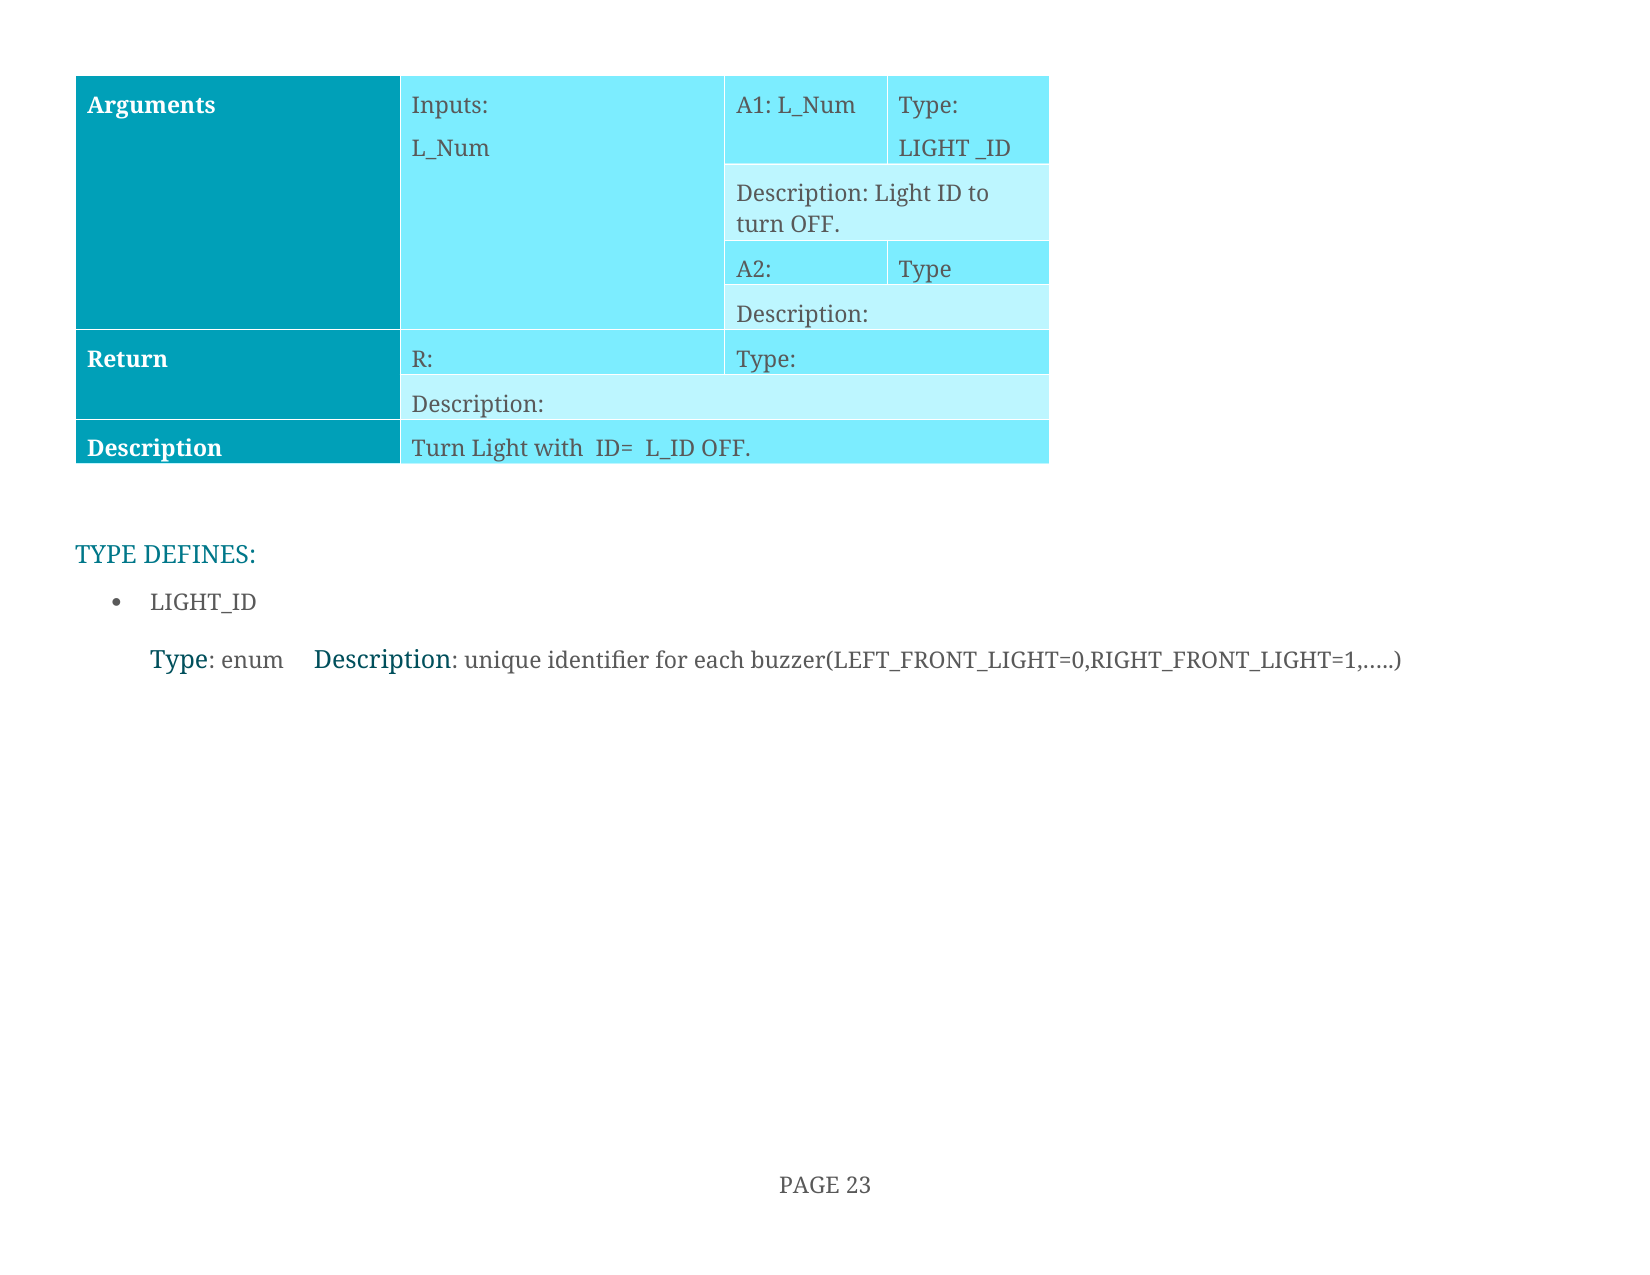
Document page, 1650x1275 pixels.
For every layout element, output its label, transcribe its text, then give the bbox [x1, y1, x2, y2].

text Type: enum Description: unique identifier for each buzzer(LEFT_FRONT_LIGHT=0,RIGHT_FRONT_LIGHT=1,…..) [75, 642, 1575, 676]
table_cell Description: Light ID to turn OFF. [725, 165, 1049, 239]
subtitle Type Defines: [75, 536, 1575, 571]
table_cell Type: LIGHT _ID [888, 76, 1049, 163]
list LIGHT_ID [112, 586, 1575, 618]
table_cell Arguments [76, 76, 400, 329]
table_cell Inputs: L_Num [401, 76, 724, 329]
table_cell Turn Light with ID= L_ID OFF. [401, 420, 1049, 463]
table_cell Type: [725, 330, 1049, 374]
table_cell A2: [725, 241, 887, 284]
table_cell Description: [725, 285, 1049, 329]
table_cell R: [401, 330, 724, 374]
table_cell Type [888, 241, 1049, 284]
table_cell Description: [401, 375, 1049, 419]
table_cell A1: L_Num [725, 76, 887, 163]
table_cell Description [76, 420, 400, 463]
table_cell Return [76, 330, 400, 419]
